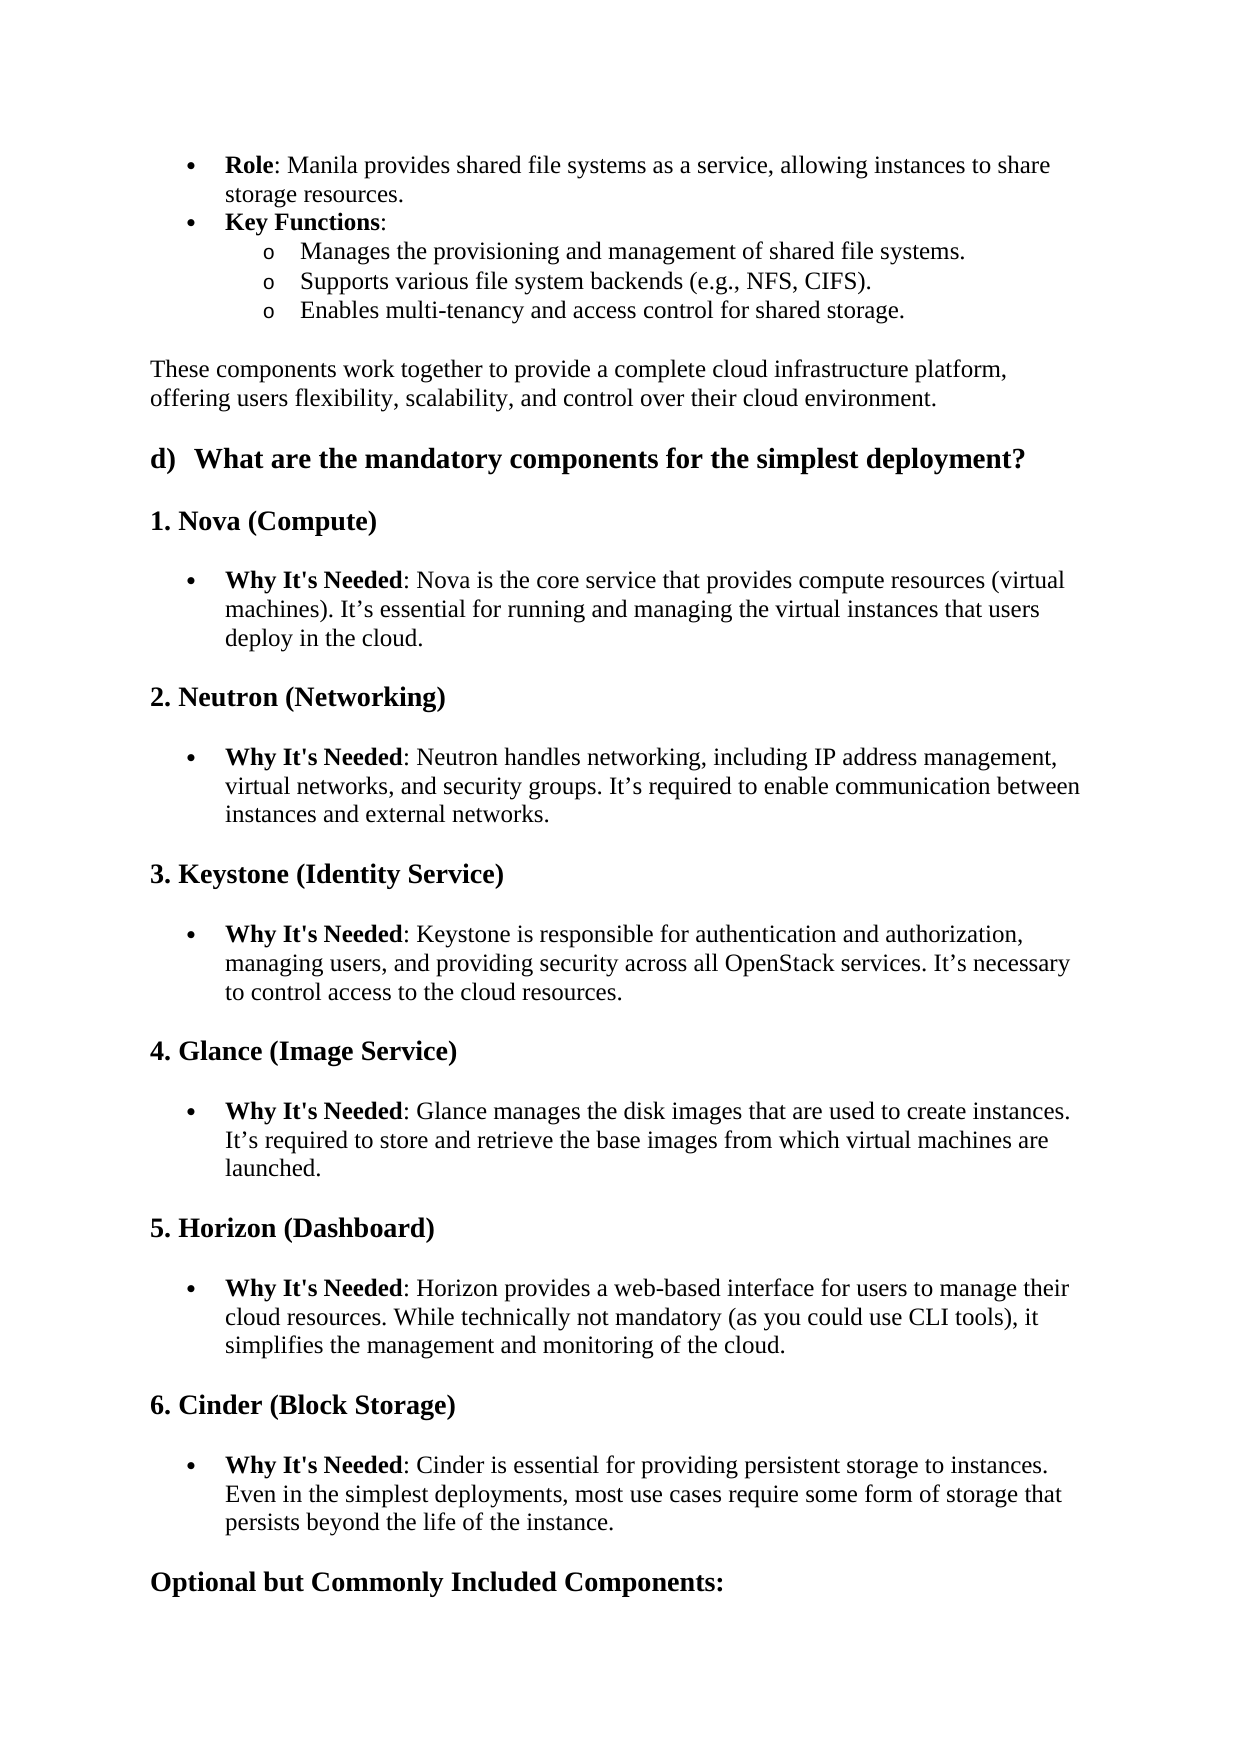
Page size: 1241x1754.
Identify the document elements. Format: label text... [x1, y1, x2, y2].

list Role: Manila provides shared file systems as a service, allowing instances to share storage resources. [187, 150, 1090, 207]
list Manages the provisioning and management of shared file systems. [262, 236, 1090, 266]
list Enables multi-tenancy and access control for shared storage. [262, 295, 1090, 325]
text These components work together to provide a complete cloud infrastructure platform, offering users flexibility, scalability, and control over their cloud environment. [150, 354, 1090, 412]
text 1. Nova (Compute) [150, 503, 1090, 536]
list Why It's Needed: Nova is the core service that provides compute resources (virtual machines). It’s essential for running and managing the virtual instances that users deploy in the cloud. [187, 565, 1090, 651]
list Why It's Needed: Cinder is essential for providing persistent storage to instances. Even in the simplest deployments, most use cases require some form of storage that persists beyond the life of the instance. [187, 1450, 1090, 1536]
text 6. Cinder (Block Storage) [150, 1388, 1090, 1421]
text 4. Glance (Image Service) [150, 1034, 1090, 1067]
list Why It's Needed: Glance manages the disk images that are used to create instances. It’s required to store and retrieve the base images from which virtual machines are launched. [187, 1096, 1090, 1182]
list What are the mandatory components for the simplest deployment? [150, 441, 1090, 474]
text 5. Horizon (Dashboard) [150, 1211, 1090, 1244]
text 2. Neutron (Networking) [150, 681, 1090, 713]
list Why It's Needed: Horizon provides a web-based interface for users to manage their cloud resources. While technically not mandatory (as you could use CLI tools), it simplifies the management and monitoring of the cloud. [187, 1273, 1090, 1359]
text 3. Keystone (Identity Service) [150, 857, 1090, 890]
list Supports various file system backends (e.g., NFS, CIFS). [262, 266, 1090, 295]
list Why It's Needed: Keystone is responsible for authentication and authorization, managing users, and providing security across all OpenStack services. It’s necessary to control access to the cloud resources. [187, 919, 1090, 1005]
list Key Functions: [187, 207, 1090, 236]
text Optional but Commonly Included Components: [150, 1565, 1090, 1598]
list Why It's Needed: Neutron handles networking, including IP address management, virtual networks, and security groups. It’s required to enable communication between instances and external networks. [187, 742, 1090, 828]
